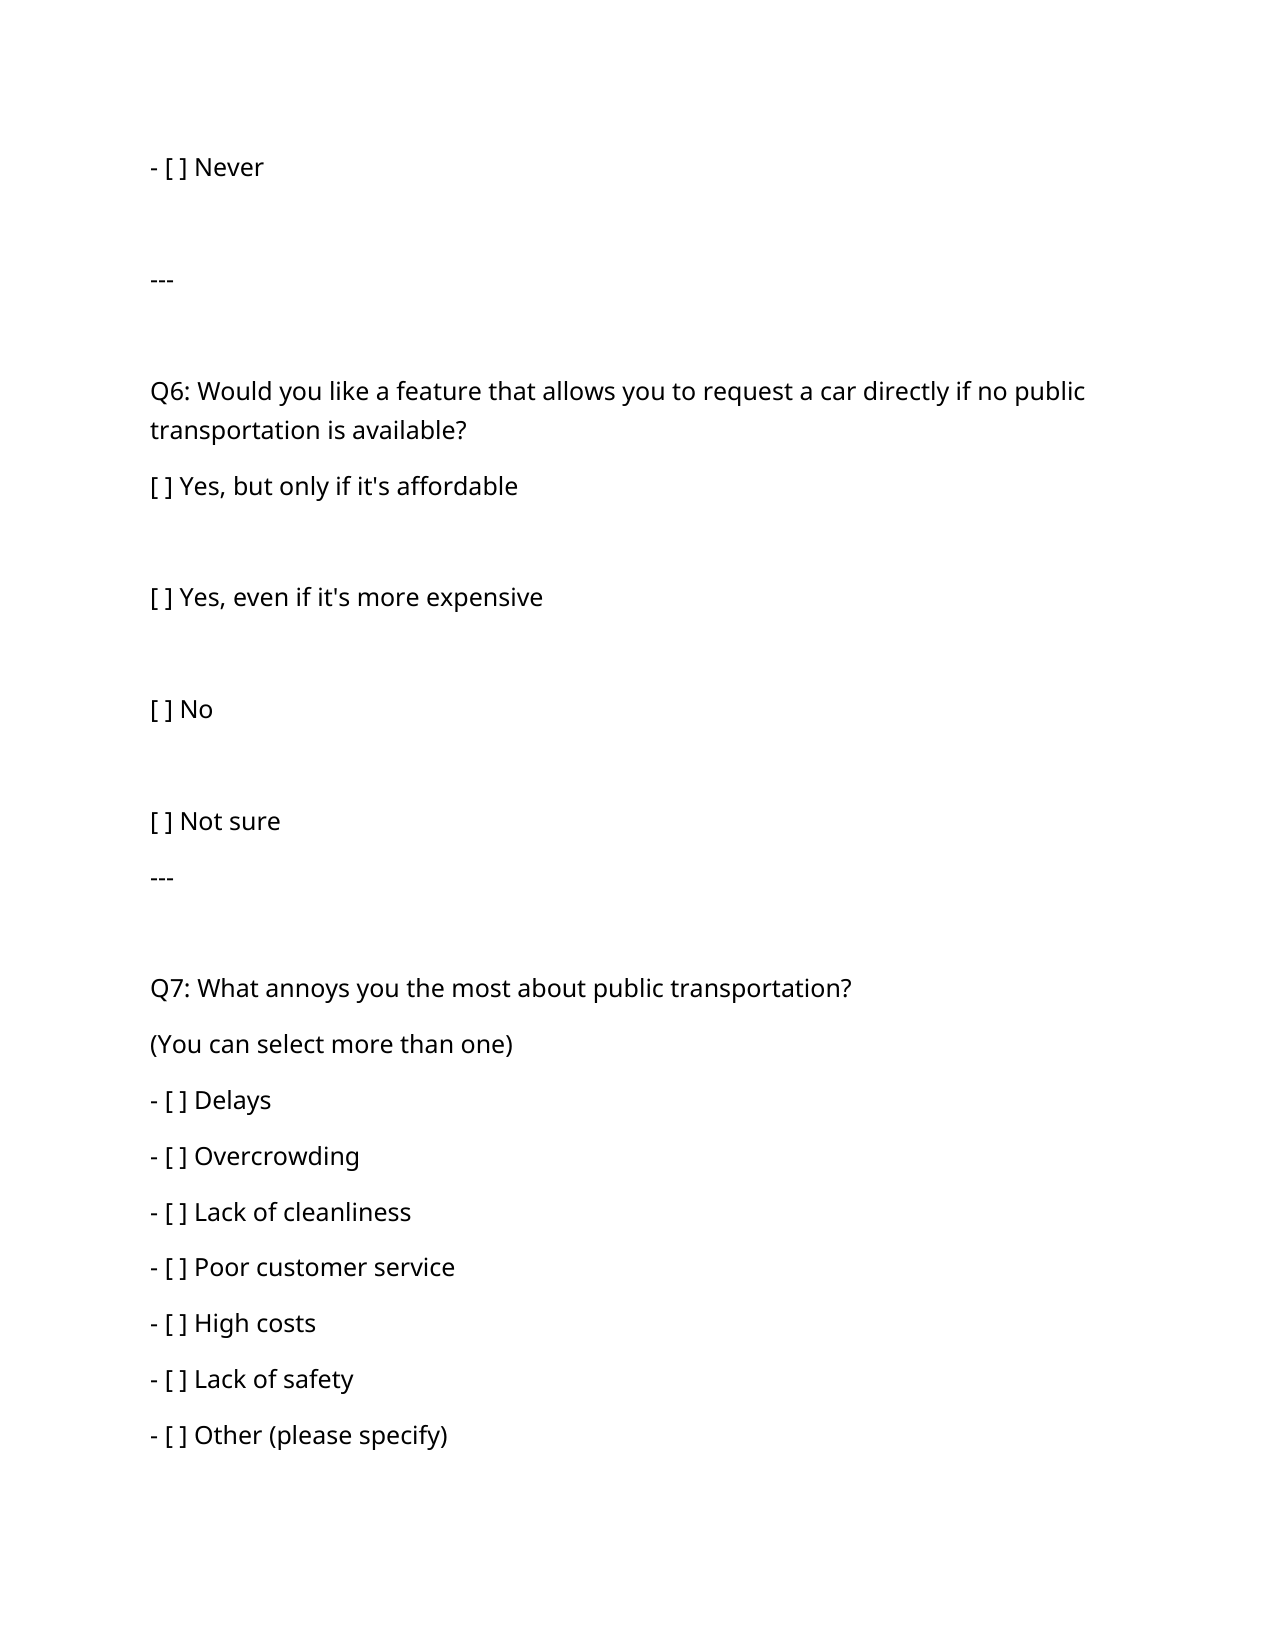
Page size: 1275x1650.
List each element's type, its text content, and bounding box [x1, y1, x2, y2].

text - [ ] Lack of safety [150, 1362, 1125, 1396]
text - [ ] Poor customer service [150, 1250, 1125, 1284]
text Q7: What annoys you the most about public transportation? [150, 971, 1125, 1005]
text - [ ] Lack of cleanliness [150, 1194, 1125, 1228]
text - [ ] Overcrowding [150, 1138, 1125, 1172]
text - [ ] Other (please specify) [150, 1417, 1125, 1452]
text [ ] Yes, but only if it's affordable [150, 468, 1125, 502]
text Q6: Would you like a feature that allows you to request a car directly if no public transportation is available? [150, 373, 1125, 447]
text --- [150, 859, 1125, 893]
text [ ] No [150, 692, 1125, 726]
text --- [150, 262, 1125, 296]
text (You can select more than one) [150, 1027, 1125, 1061]
text [ ] Yes, even if it's more expensive [150, 580, 1125, 614]
text - [ ] Never [150, 150, 1125, 184]
text - [ ] Delays [150, 1082, 1125, 1117]
text [ ] Not sure [150, 803, 1125, 837]
text - [ ] High costs [150, 1306, 1125, 1340]
